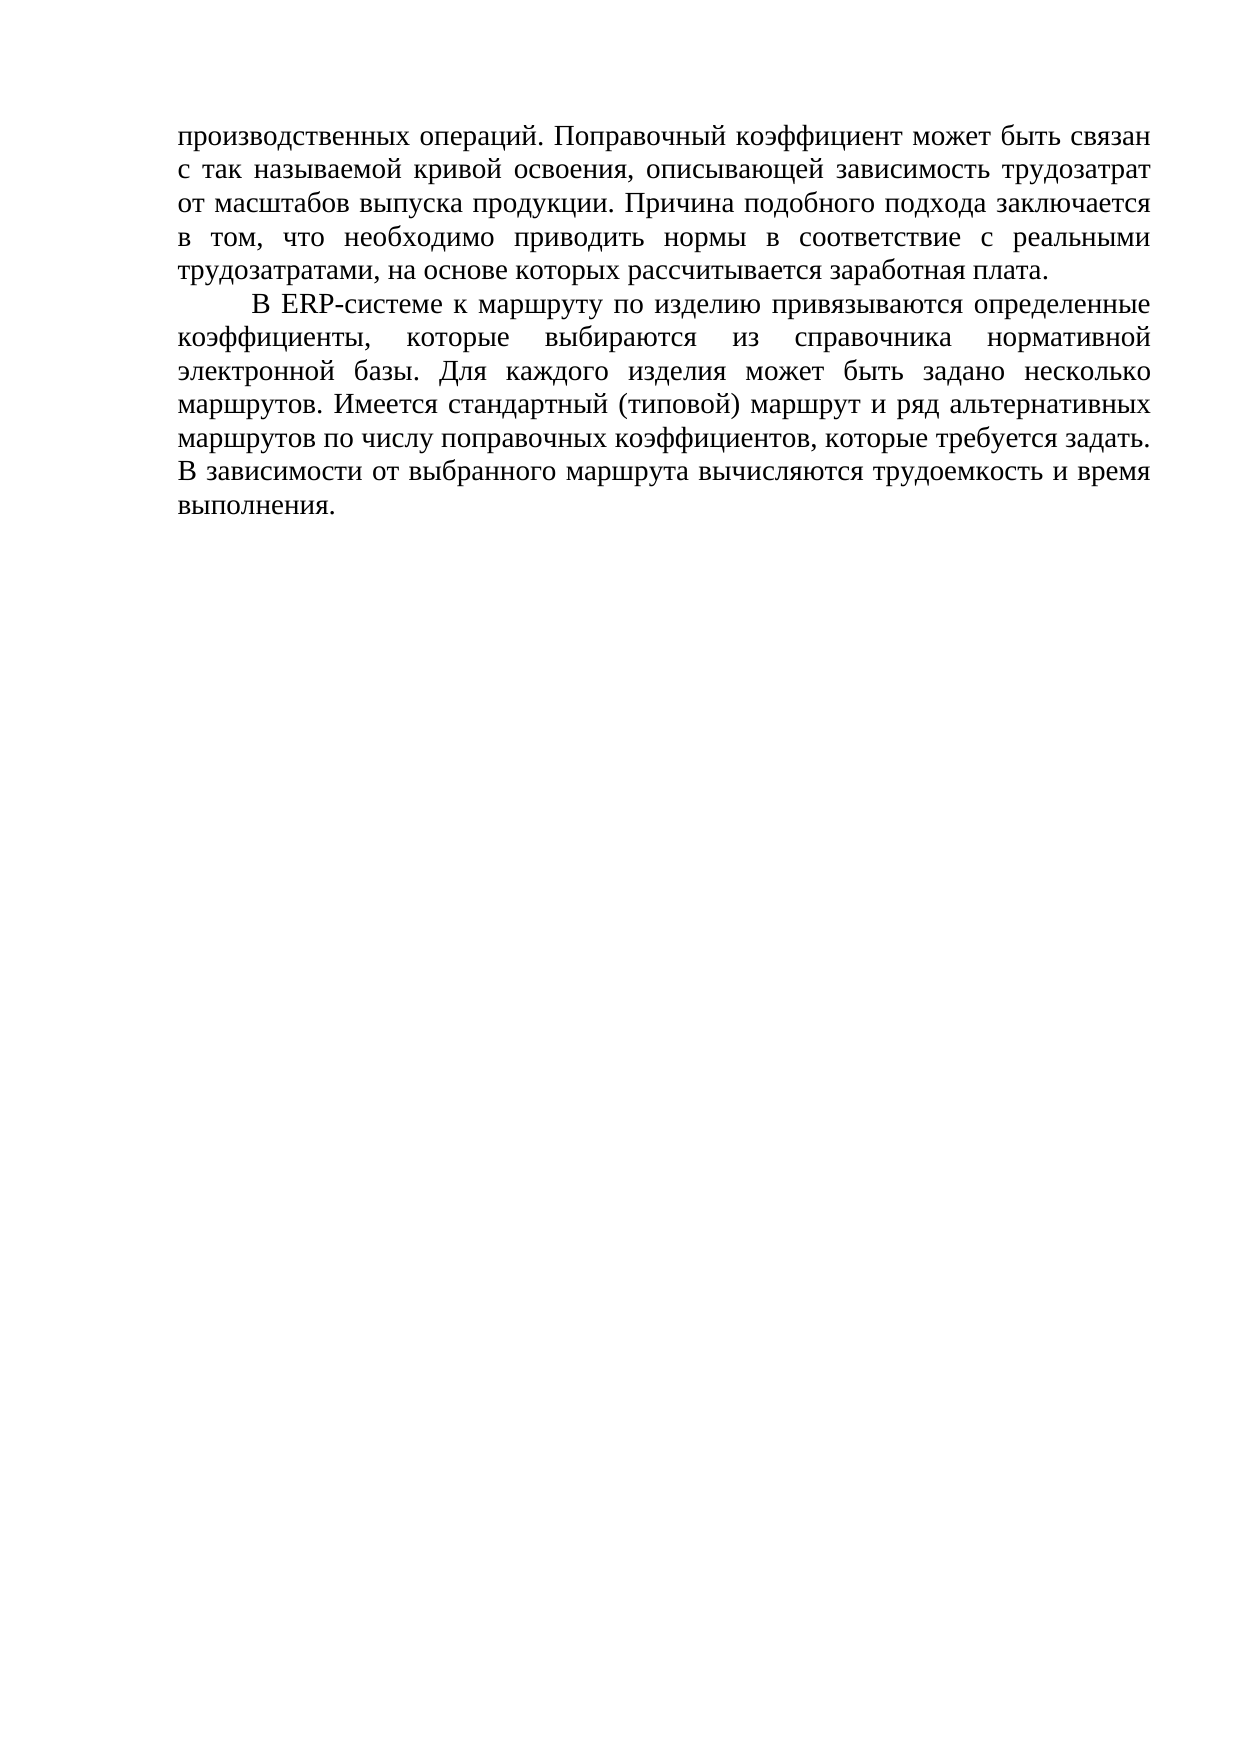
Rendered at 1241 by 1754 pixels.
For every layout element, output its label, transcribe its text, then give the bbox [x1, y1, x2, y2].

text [177, 118, 1152, 286]
text В ERP-системе к маршруту по изделию привязываются определенные коэффициенты, которые выбираются из справочника нормативной электронной базы. Для каждого изделия может быть задано несколько маршрутов. Имеется стандартный (типовой) маршрут и ряд альтернативных маршрутов по числу поправочных коэффициентов, которые требуется задать. В зависимости от выбранного маршрута вычисляются трудоемкость и время выполнения. [177, 286, 1152, 521]
